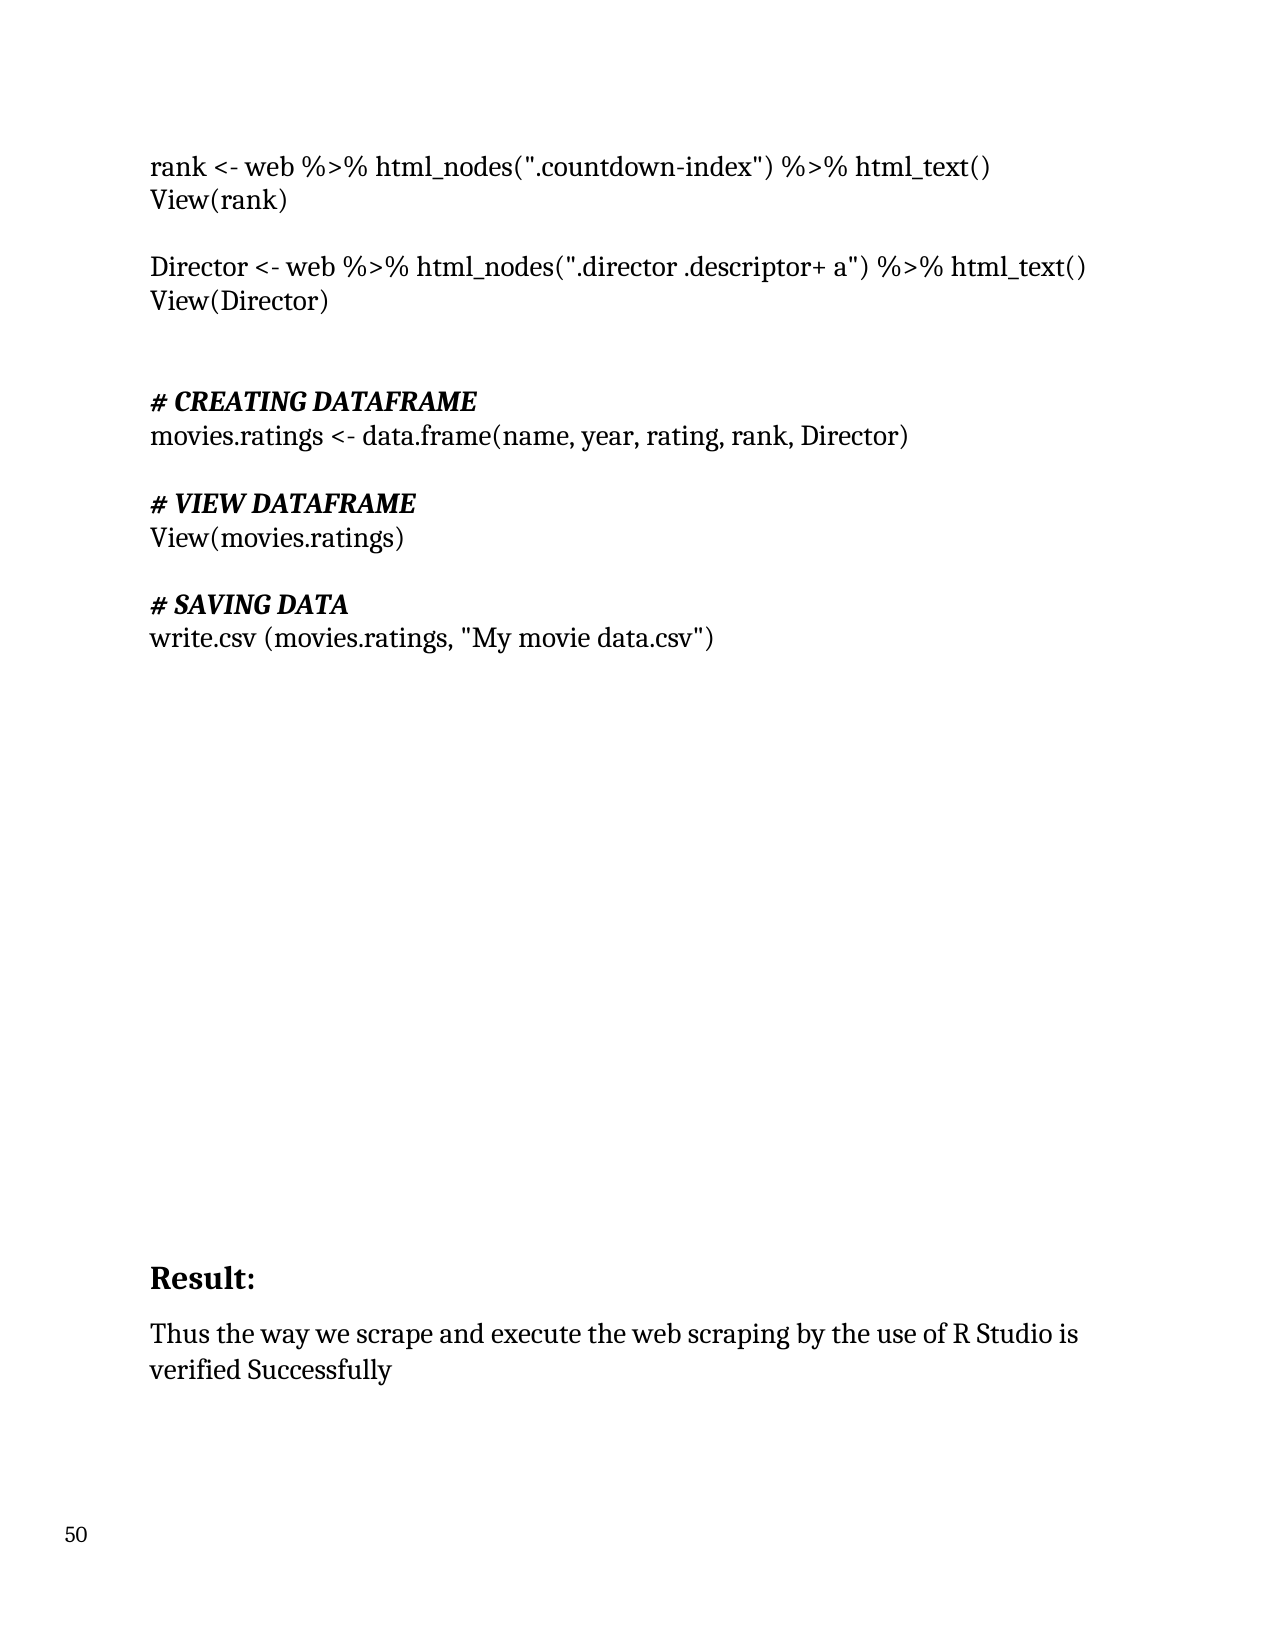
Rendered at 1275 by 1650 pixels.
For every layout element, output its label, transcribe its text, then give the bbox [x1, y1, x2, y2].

text write.csv (movies.ratings, "My movie data.csv") [150, 622, 1223, 655]
subtitle Result: [150, 1260, 1223, 1298]
subtitle # SAVING DATA [150, 588, 1223, 622]
text movies.ratings <- data.frame(name, year, rating, rank, Director) [150, 419, 1223, 452]
text Thus the way we scrape and execute the web scraping by the use of R Studio is verified Successfully [150, 1317, 1127, 1387]
text Director <- web %>% html_nodes(".director .descriptor+ a") %>% html_text() View(Director) [150, 251, 1123, 318]
text View(movies.ratings) [150, 520, 1223, 554]
subtitle # VIEW DATAFRAME [150, 486, 1223, 520]
text rank <- web %>% html_nodes(".countdown-index") %>% html_text() View(rank) [150, 150, 1017, 217]
subtitle # CREATING DATAFRAME [150, 385, 1223, 419]
